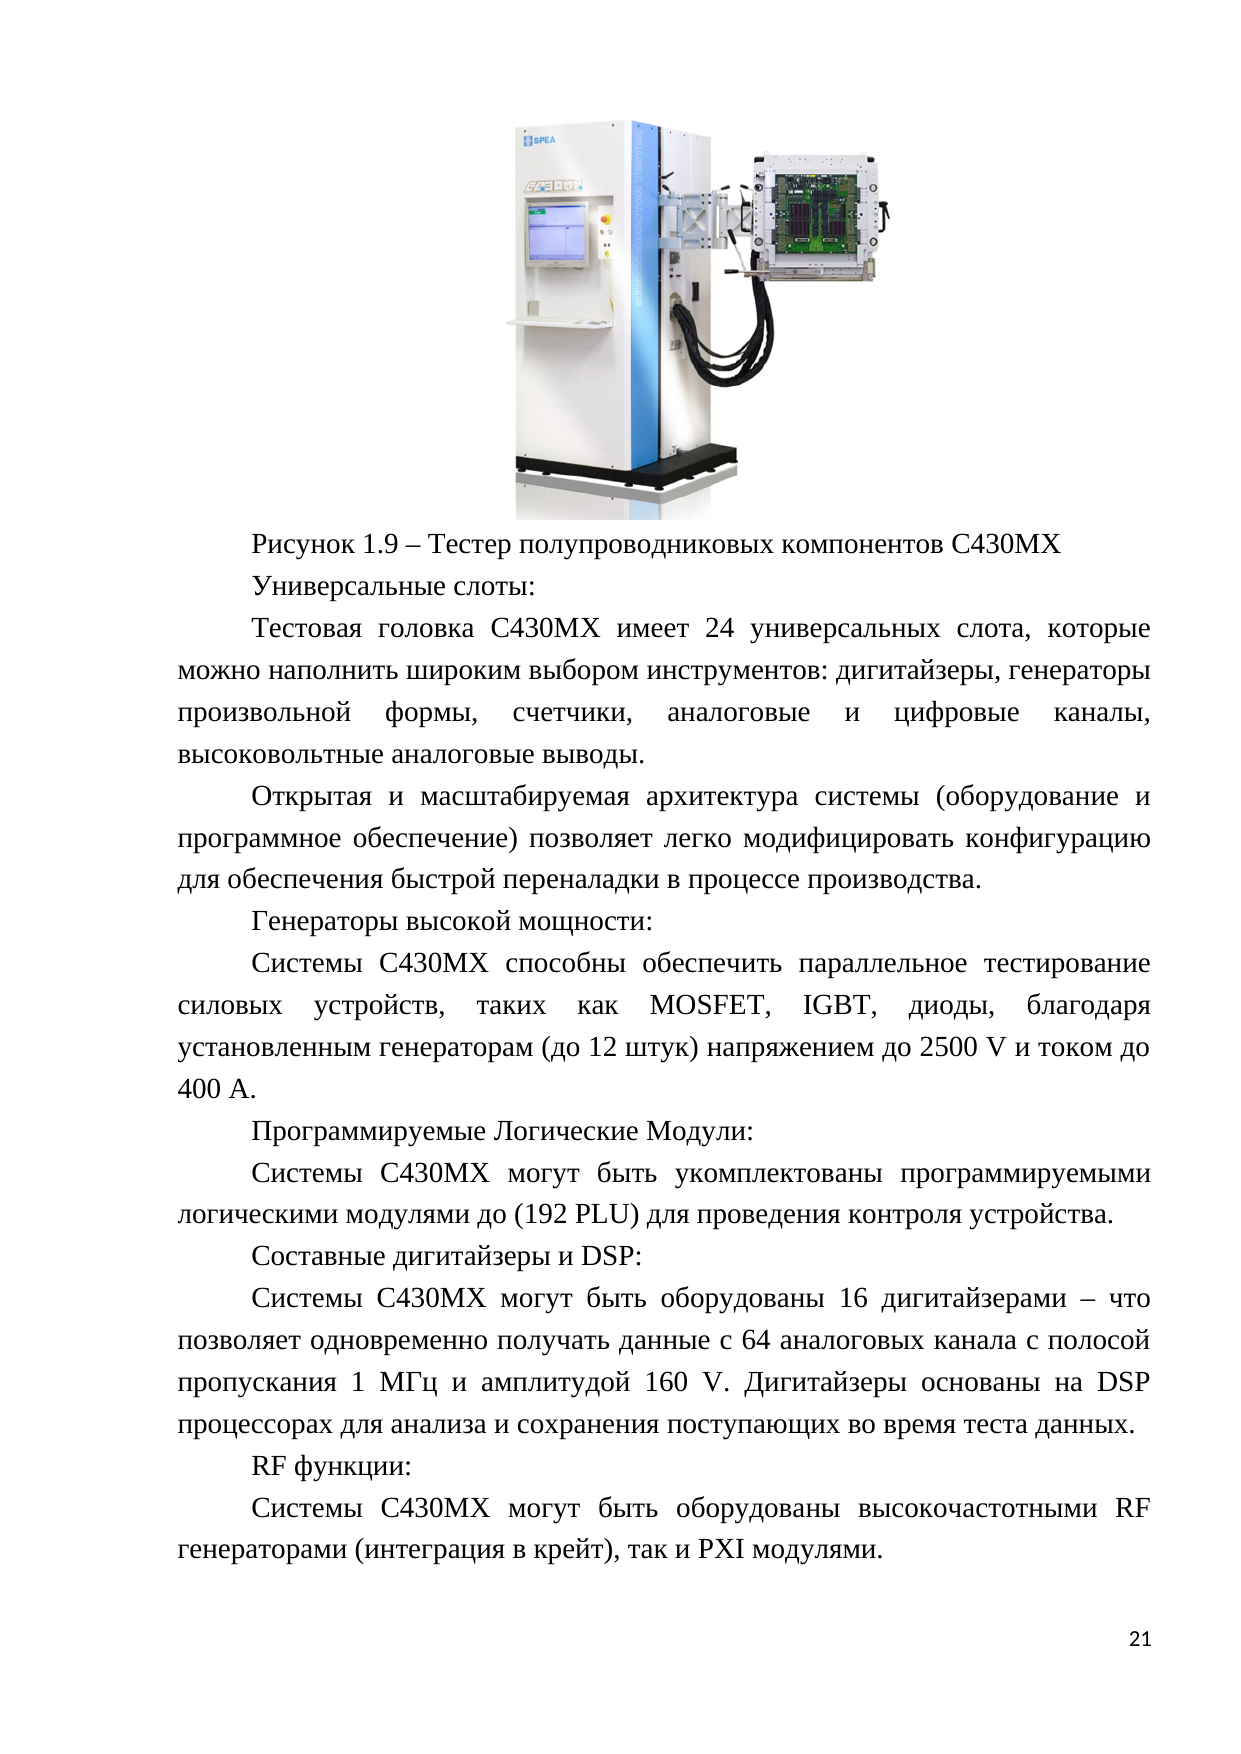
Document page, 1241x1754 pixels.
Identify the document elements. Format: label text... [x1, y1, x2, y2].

text RF функции: [177, 1448, 1152, 1481]
text Генераторы высокой мощности: [177, 903, 1152, 937]
text Рисунок 1.9 – Тестер полупроводниковых компонентов C430MX [177, 527, 1152, 560]
text Системы C430MX могут быть оборудованы 16 дигитайзерами – что позволяет одновременно получать данные с 64 аналоговых канала с полосой пропускания 1 МГц и амплитудой 160 V. Дигитайзеры основаны на DSP процессорах для анализа и сохранения поступающих во время теста данных. [177, 1280, 1152, 1439]
text Составные дигитайзеры и DSP: [177, 1238, 1152, 1272]
text Системы C430MX способны обеспечить параллельное тестирование силовых устройств, таких как MOSFET, IGBT, диоды, благодаря установленным генераторам (до 12 штук) напряжением до 2500 V и током до 400 A. [177, 945, 1152, 1104]
text Открытая и масштабируемая архитектура системы (оборудование и программное обеспечение) позволяет легко модифицировать конфигурацию для обеспечения быстрой переналадки в процессе производства. [177, 778, 1152, 895]
text Системы C430MX могут быть укомплектованы программируемыми логическими модулями до (192 PLU) для проведения контроля устройства. [177, 1155, 1152, 1230]
text Универсальные слоты: [177, 568, 1152, 602]
text Программируемые Логические Модули: [177, 1113, 1152, 1146]
text Системы C430MX могут быть оборудованы высокочастотными RF генераторами (интеграция в крейт), так и PXI модулями. [177, 1490, 1152, 1565]
picture [500, 118, 903, 520]
text Тестовая головка C430MX имеет 24 универсальных слота, которые можно наполнить широким выбором инструментов: дигитайзеры, генераторы произвольной формы, счетчики, аналоговые и цифровые каналы, высоковольтные аналоговые выводы. [177, 610, 1152, 769]
